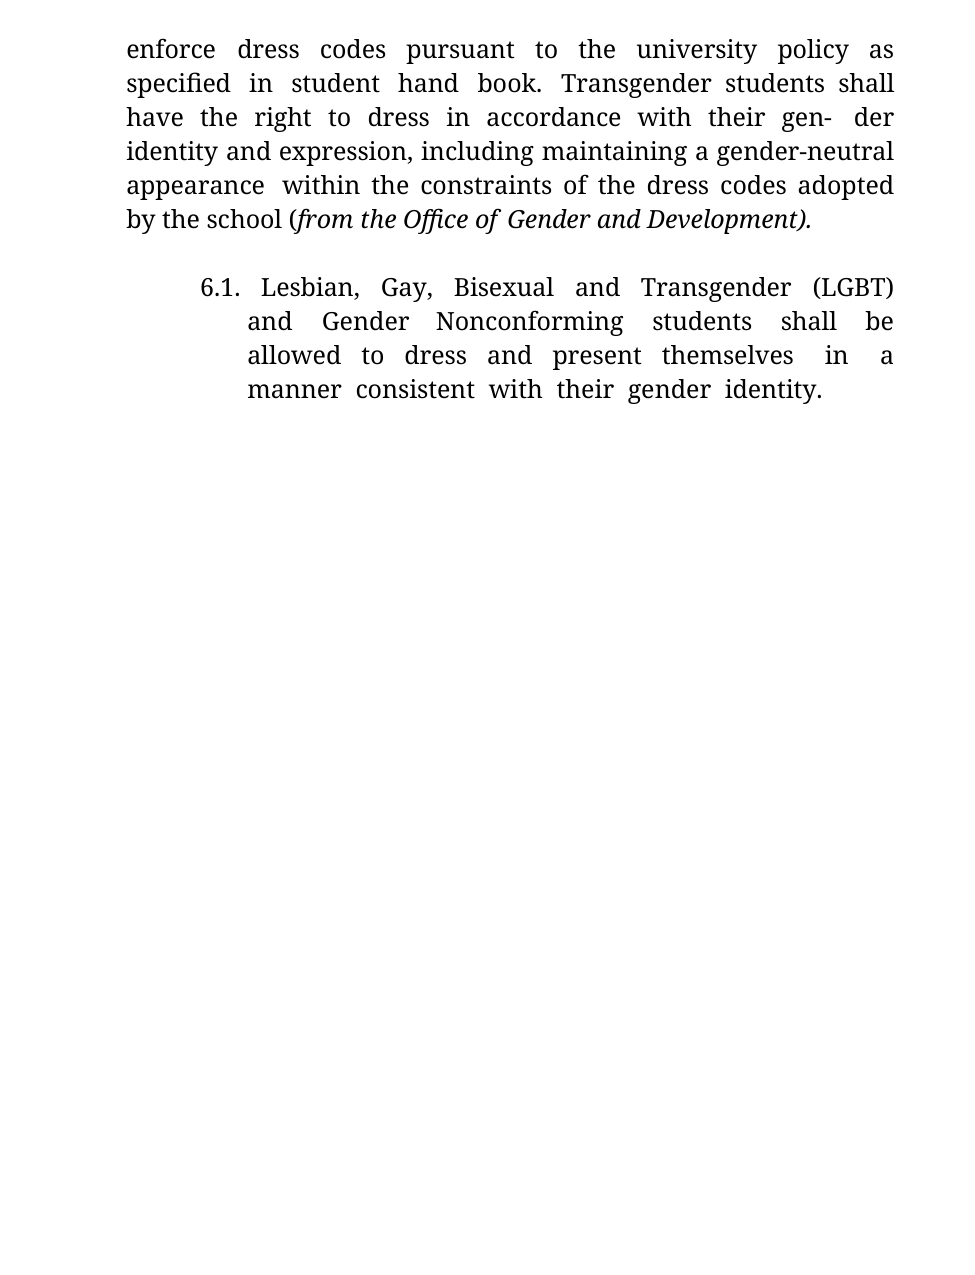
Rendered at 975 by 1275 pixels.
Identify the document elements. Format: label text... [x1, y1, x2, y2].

text 6.1. Lesbian, Gay, Bisexual and Transgender (LGBT) and Gender Nonconforming students shall be allowed to dress and present themselves in a manner consistent with their gender identity. [200, 269, 894, 406]
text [126, 31, 894, 236]
